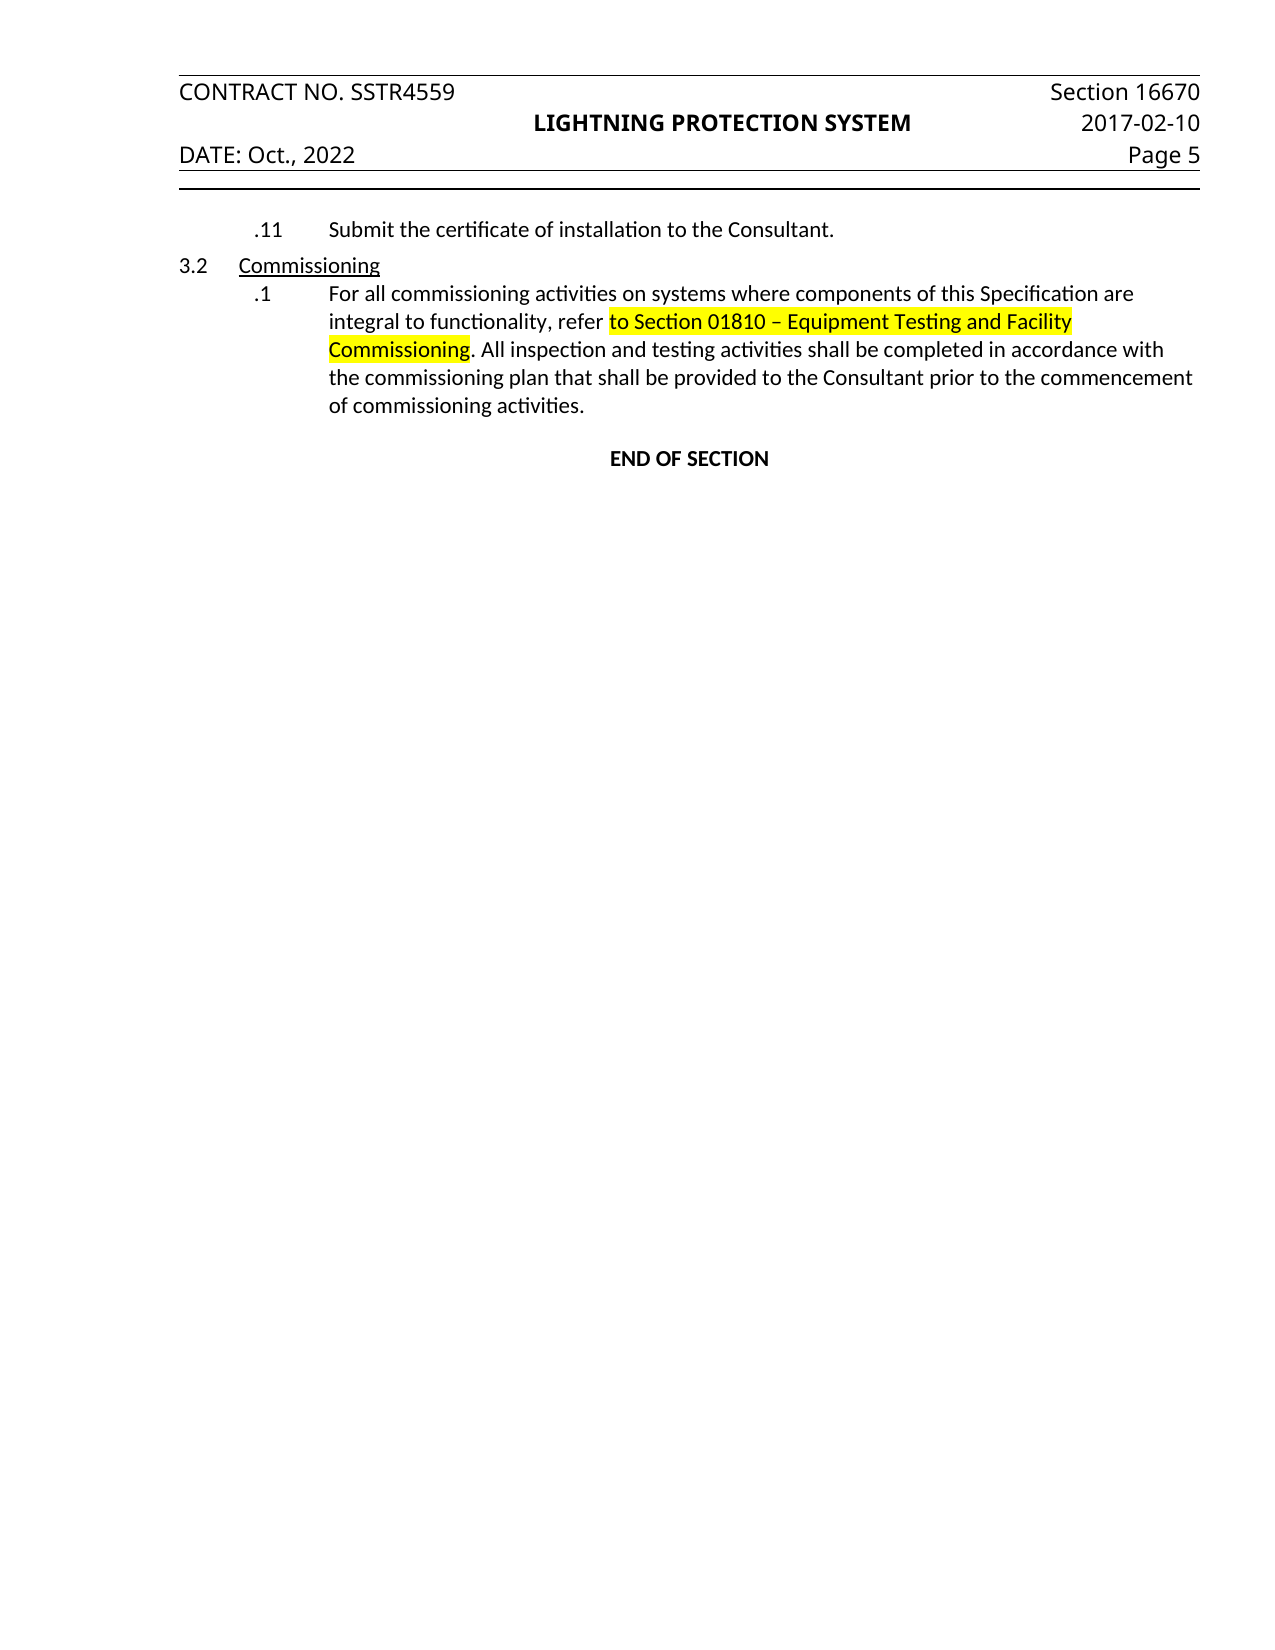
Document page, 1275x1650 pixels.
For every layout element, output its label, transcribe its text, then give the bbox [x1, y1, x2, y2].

subtitle For all commissioning activities on systems where components of this Specification are integral to functionality, refer to Section 01810 – Equipment Testing and Facility Commissioning. All inspection and testing activities shall be completed in accordance with the commissioning plan that shall be provided to the Consultant prior to the commencement of commissioning activities. [253, 279, 1200, 419]
text END OF SECTION [178, 444, 1200, 472]
subtitle Commissioning [178, 251, 1200, 279]
subtitle Submit the certificate of installation to the Consultant. [253, 215, 1200, 243]
